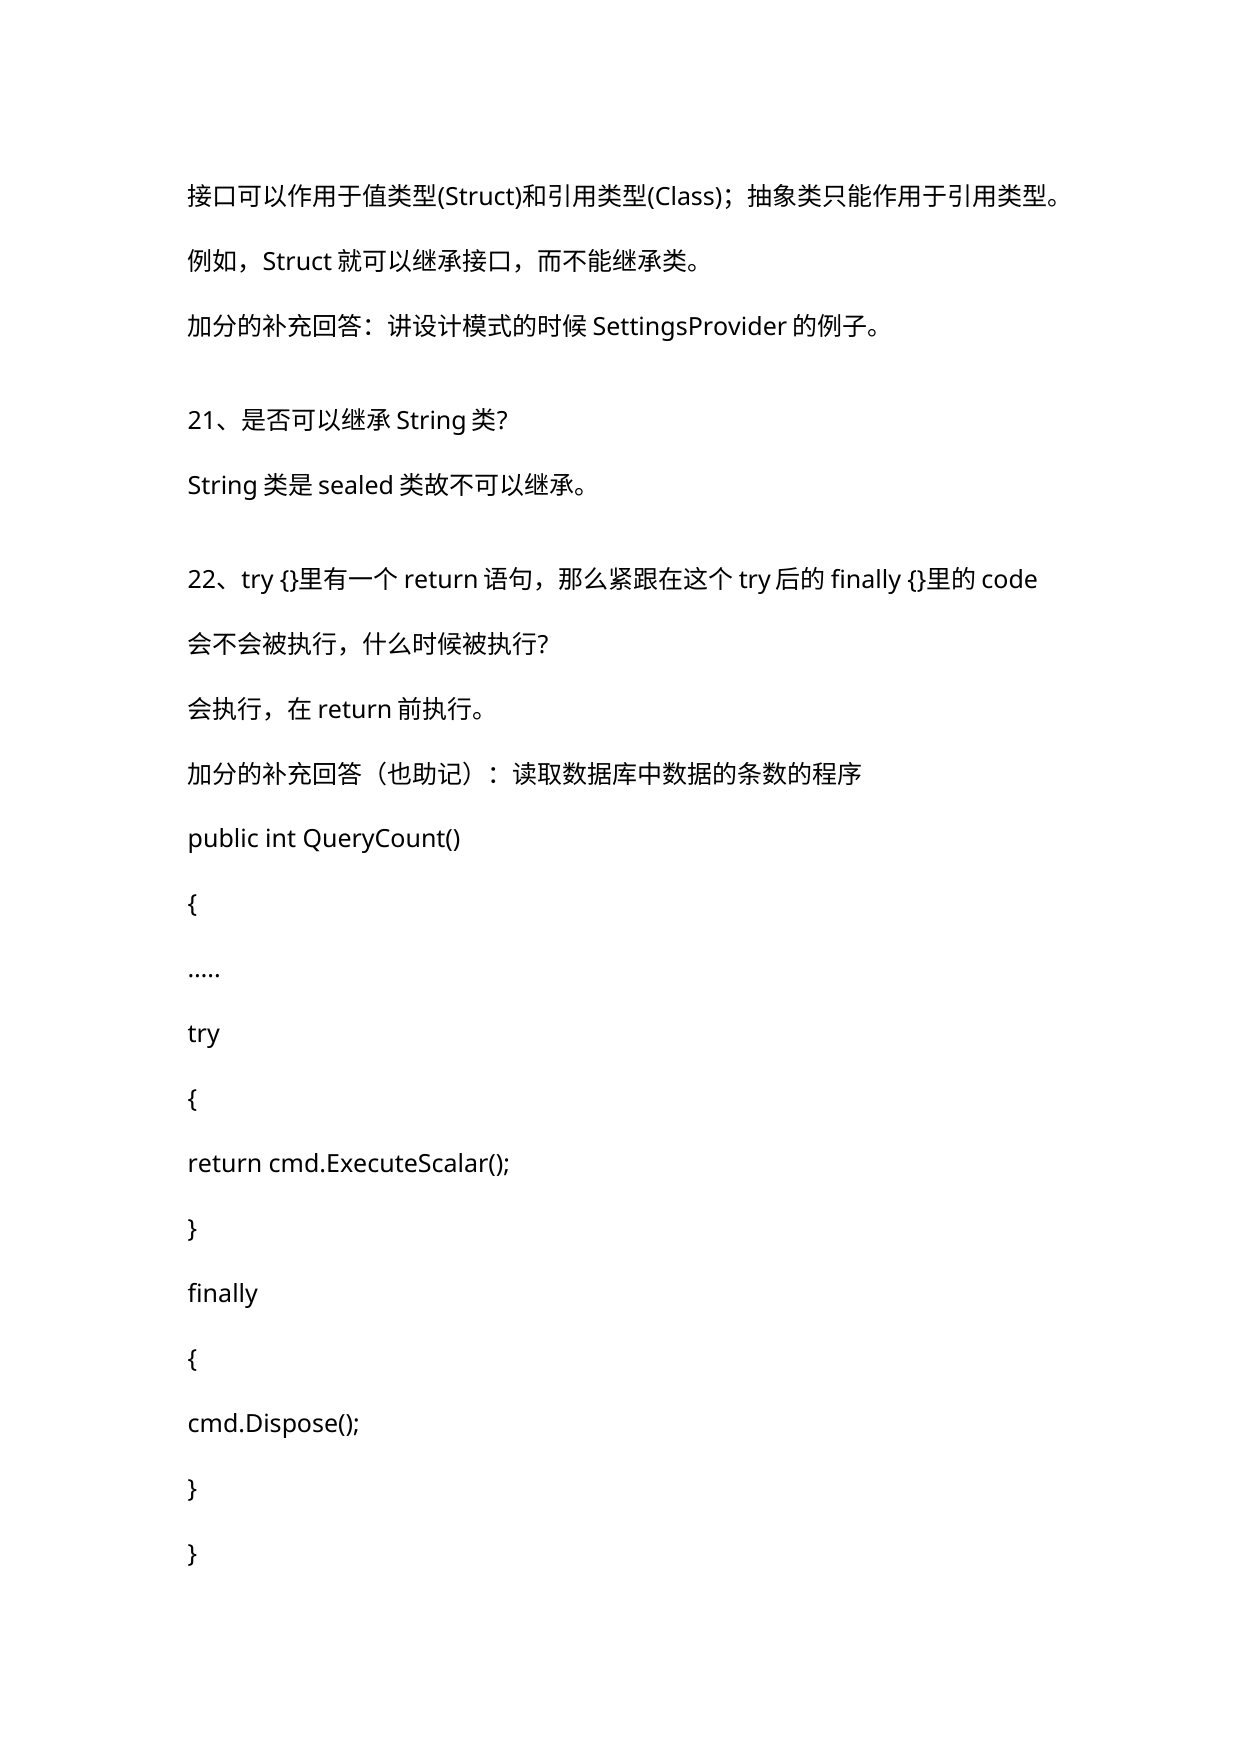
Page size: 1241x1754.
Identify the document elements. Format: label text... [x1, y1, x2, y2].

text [187, 162, 1053, 357]
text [187, 545, 1053, 1585]
text 21、是否可以继承String类? String类是sealed类故不可以继承。 [187, 386, 1053, 516]
